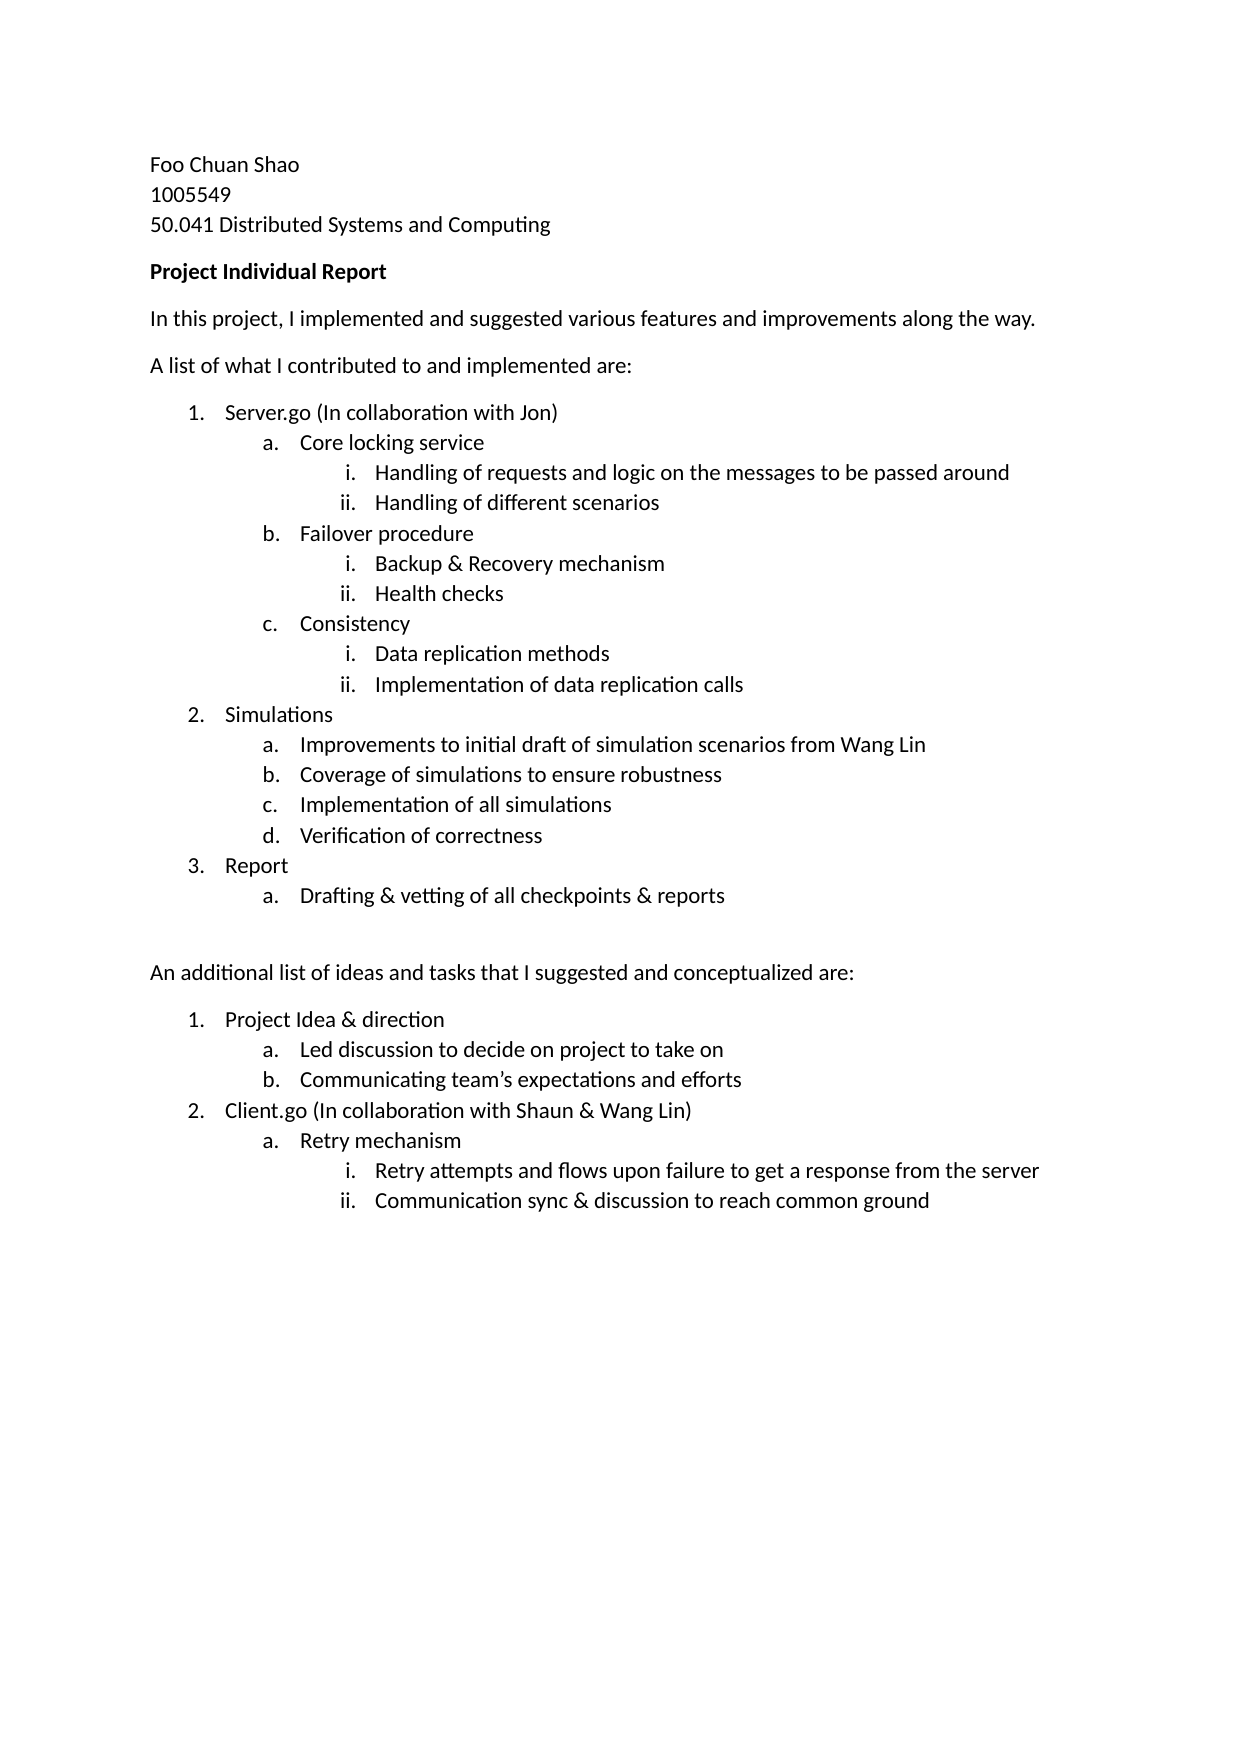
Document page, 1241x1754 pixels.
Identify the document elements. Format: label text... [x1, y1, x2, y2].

list Coverage of simulations to ensure robustness [262, 760, 1090, 788]
list Communication sync & discussion to reach common ground [356, 1186, 1090, 1214]
text A list of what I contributed to and implemented are: [150, 351, 1090, 379]
list Data replication methods [356, 639, 1090, 668]
text In this project, I implemented and suggested various features and improvements along the way. [150, 304, 1090, 332]
text An additional list of ideas and tasks that I suggested and conceptualized are: [150, 958, 1090, 986]
list Led discussion to decide on project to take on [262, 1035, 1090, 1063]
list Backup & Recovery mechanism [356, 549, 1090, 577]
list Improvements to initial draft of simulation scenarios from Wang Lin [262, 730, 1090, 758]
list Handling of requests and logic on the messages to be passed around [356, 458, 1090, 486]
list Client.go (In collaboration with Shaun & Wang Lin) [187, 1096, 1090, 1124]
list Simulations [187, 700, 1090, 728]
list Retry attempts and flows upon failure to get a response from the server [356, 1156, 1090, 1184]
list Failover procedure [262, 519, 1090, 547]
list Core locking service [262, 428, 1090, 456]
list Health checks [356, 579, 1090, 607]
list Handling of different scenarios [356, 488, 1090, 517]
list Project Idea & direction [187, 1005, 1090, 1033]
list Retry mechanism [262, 1126, 1090, 1154]
list Consistency [262, 609, 1090, 637]
list Verification of correctness [262, 821, 1090, 849]
list Implementation of data replication calls [356, 670, 1090, 698]
list Server.go (In collaboration with Jon) [187, 398, 1090, 426]
list Implementation of all simulations [262, 791, 1090, 819]
list Drafting & vetting of all checkpoints & reports [262, 881, 1090, 909]
list Communicating team’s expectations and efforts [262, 1066, 1090, 1094]
text Project Individual Report [150, 257, 1090, 285]
text Foo Chuan Shao 1005549 50.041 Distributed Systems and Computing [150, 150, 1090, 238]
list Report [187, 851, 1090, 879]
